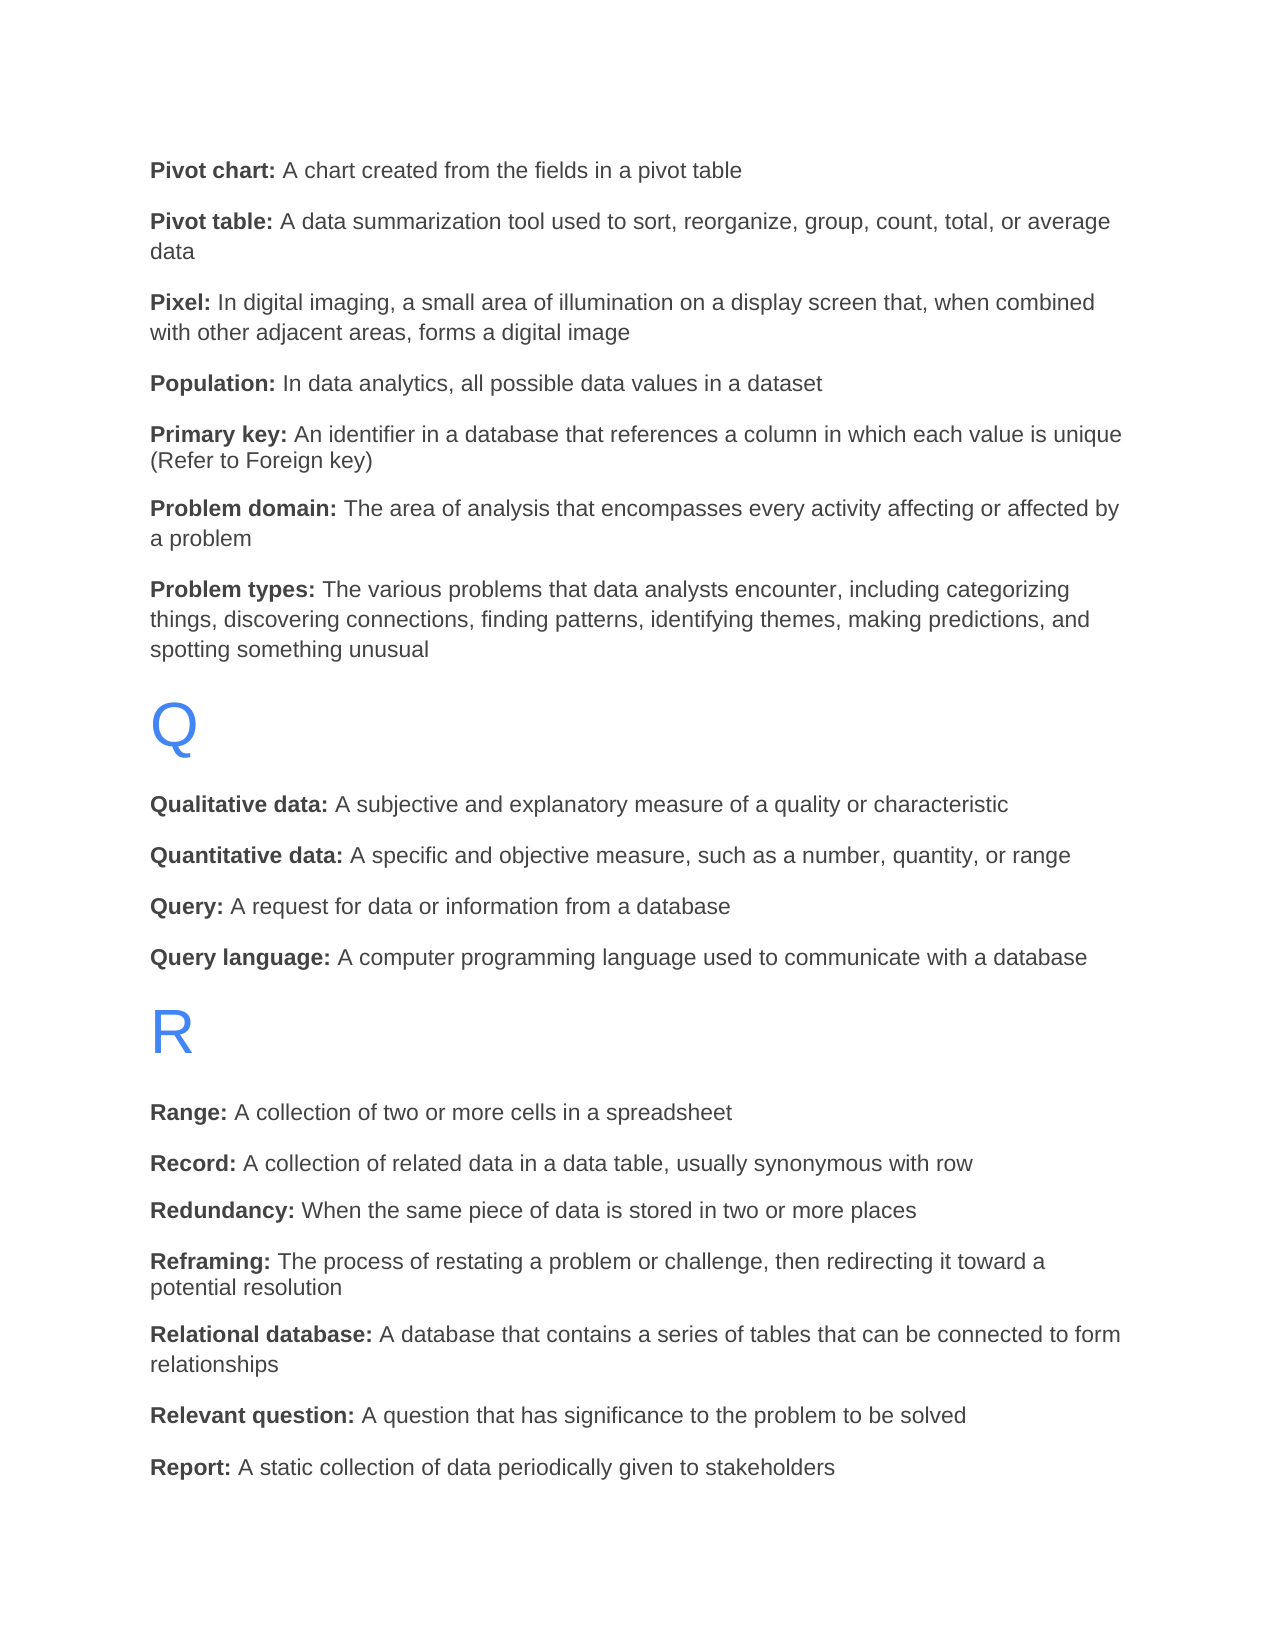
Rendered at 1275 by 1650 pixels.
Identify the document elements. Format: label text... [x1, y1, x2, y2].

text Pivot table: A data summarization tool used to sort, reorganize, group, count, total, or average data [150, 208, 1125, 264]
text Qualitative data: A subjective and explanatory measure of a quality or characteristic [150, 791, 1125, 817]
text Query: A request for data or information from a database [150, 893, 1125, 919]
text Quantitative data: A specific and objective measure, such as a number, quantity, or range [150, 842, 1125, 868]
text Query language: A computer programming language used to communicate with a database [150, 944, 1125, 970]
text Range: A collection of two or more cells in a spreadsheet [150, 1098, 1125, 1125]
text Report: A static collection of data periodically given to stakeholders [150, 1453, 1125, 1480]
text Pivot chart: A chart created from the fields in a pivot table [150, 157, 1125, 183]
text Problem domain: The area of analysis that encompasses every activity affecting or affected by a problem [150, 495, 1125, 551]
text Population: In data analytics, all possible data values in a dataset [150, 370, 1125, 396]
text Pixel: In digital imaging, a small area of illumination on a display screen that, when combined with other adjacent areas, forms a digital image [150, 289, 1125, 345]
text Problem types: The various problems that data analysts encounter, including categorizing things, discovering connections, finding patterns, identifying themes, making predictions, and spotting something unusual [150, 576, 1125, 663]
text Record: A collection of related data in a data table, usually synonymous with row [150, 1149, 1125, 1176]
text Q [150, 687, 1125, 759]
text Redundancy: When the same piece of data is stored in two or more places [150, 1197, 1125, 1223]
text Relational database: A database that contains a series of tables that can be connected to form relationships [150, 1321, 1125, 1378]
text R [150, 995, 1125, 1067]
text Primary key: An identifier in a database that references a column in which each value is unique (Refer to Foreign key) [150, 421, 1125, 474]
text Relevant question: A question that has significance to the problem to be solved [150, 1402, 1125, 1429]
text Reframing: The process of restating a problem or challenge, then redirecting it toward a potential resolution [150, 1248, 1125, 1300]
